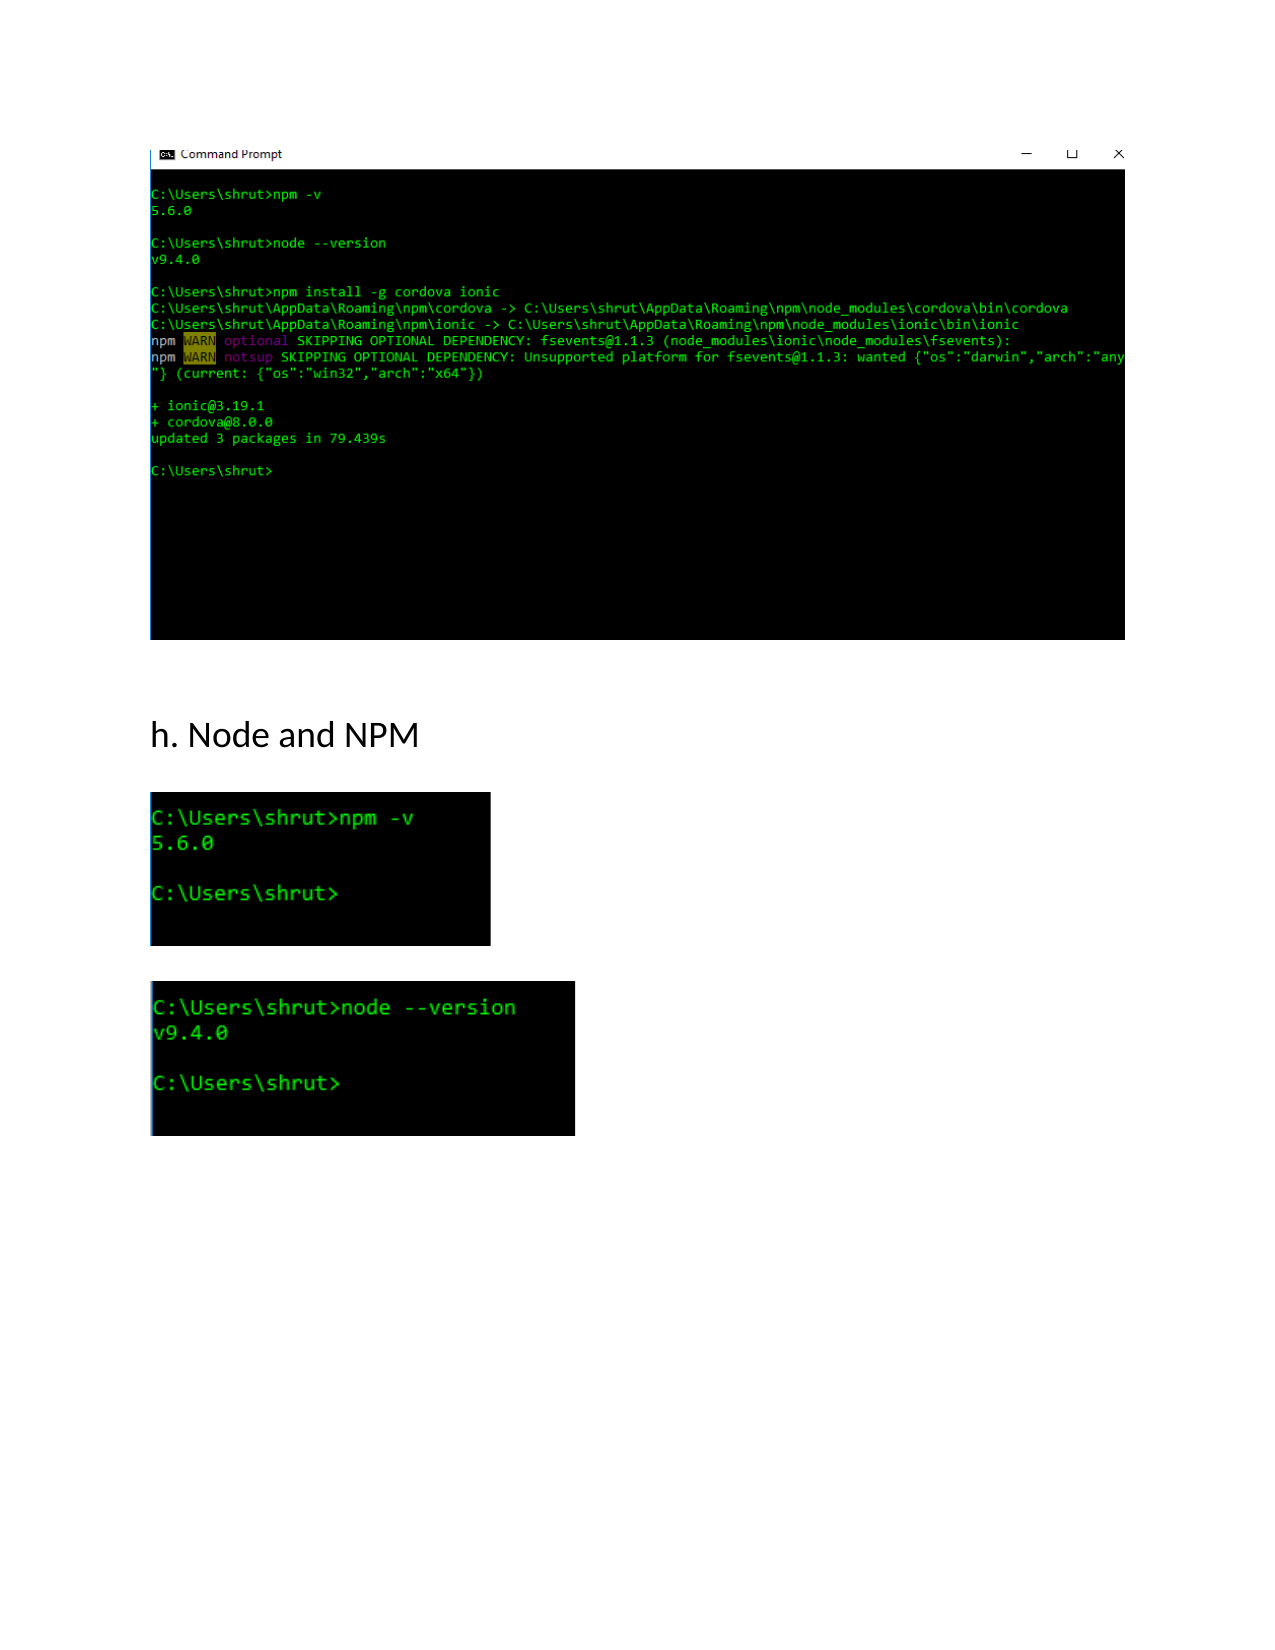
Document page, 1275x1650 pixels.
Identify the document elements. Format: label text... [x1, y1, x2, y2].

picture [150, 792, 491, 946]
picture [150, 981, 575, 1136]
picture [150, 150, 1125, 640]
text h. Node and NPM [150, 711, 1125, 757]
